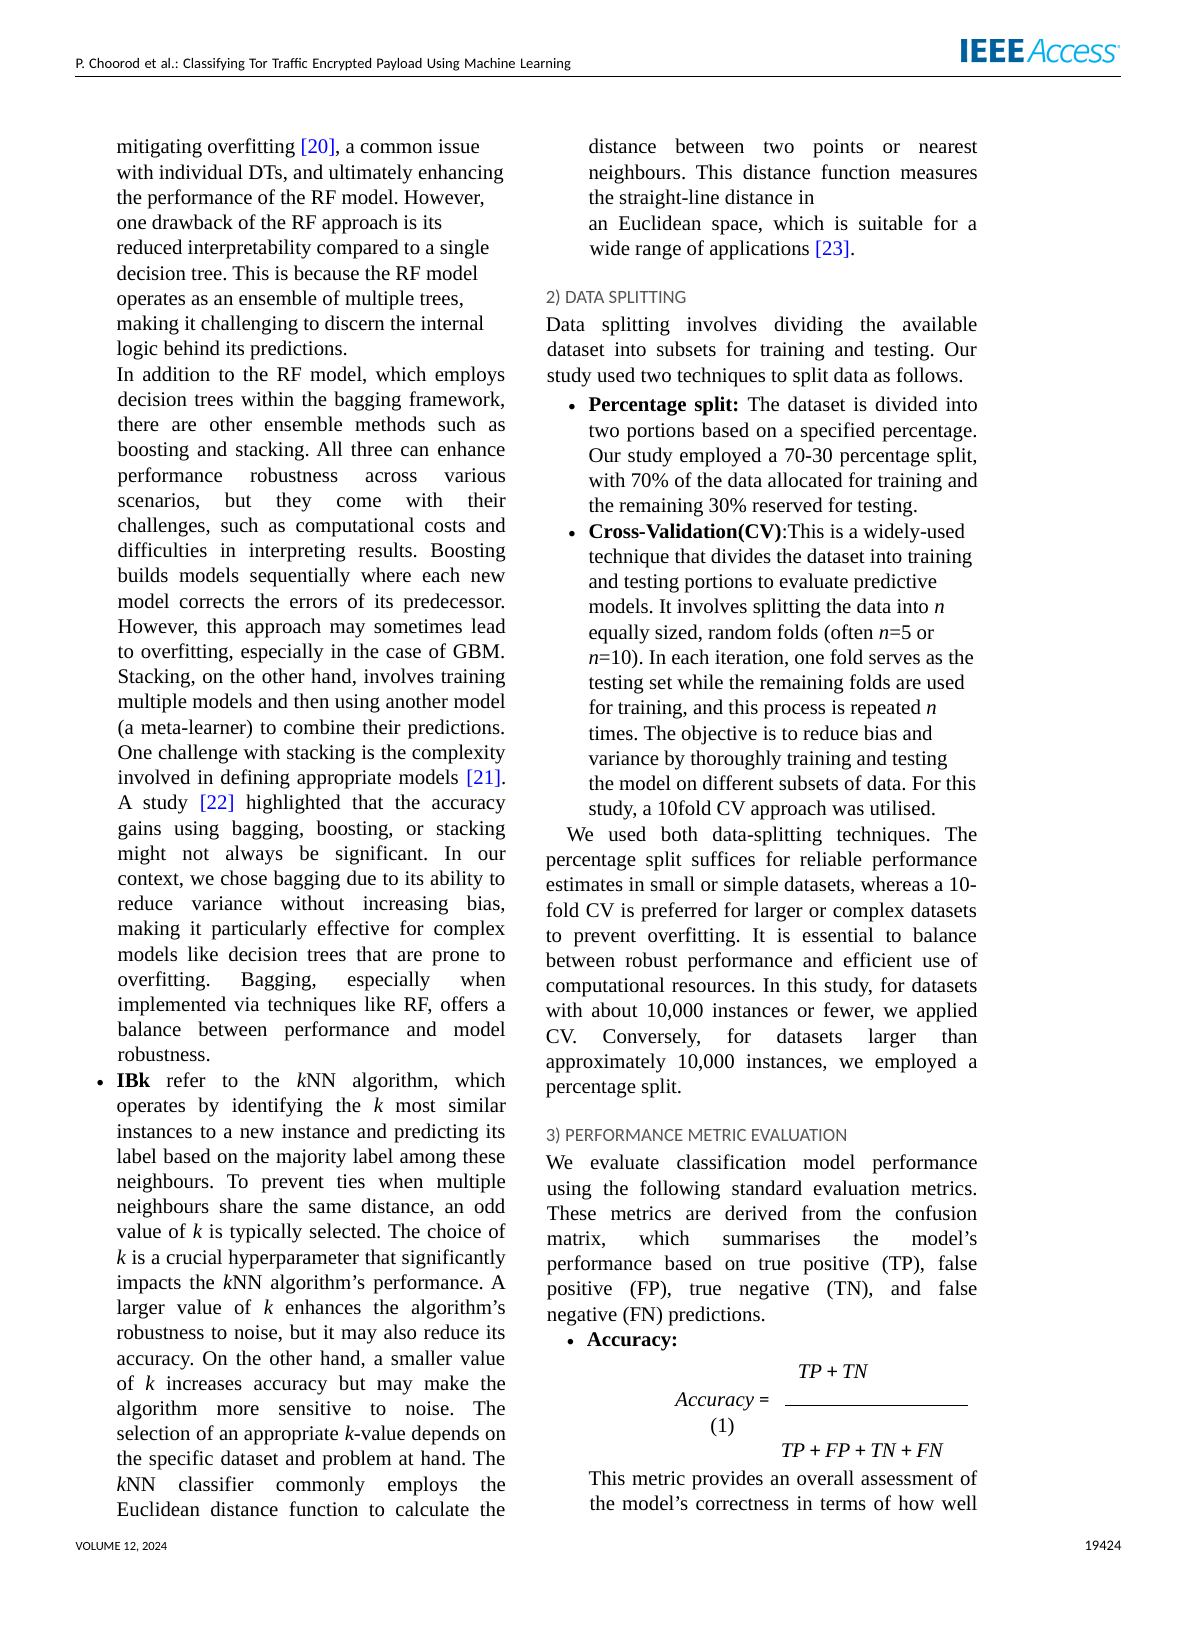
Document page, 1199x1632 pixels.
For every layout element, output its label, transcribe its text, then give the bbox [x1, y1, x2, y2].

picture [1036, 43, 1041, 52]
text We used both data-splitting techniques. The percentage split suffices for reliable performance estimates in small or simple datasets, whereas a 10-fold CV is preferred for larger or complex datasets to prevent overfitting. It is essential to balance between robust performance and efficient use of computational resources. In this study, for datasets with about 10,000 instances or fewer, we applied CV. Conversely, for datasets larger than approximately 10,000 instances, we employed a percentage split. [546, 822, 978, 1098]
list Accuracy: [566, 1327, 978, 1351]
list Cross-Validation(CV):This is a widely-used technique that divides the dataset into training and testing portions to evaluate predictive models. It involves splitting the data into n equally sized, random folds (often n=5 or n=10). In each iteration, one fold serves as the testing set while the remaining folds are used for training, and this process is repeated n times. The objective is to reduce bias and variance by thoroughly training and testing the model on different subsets of data. For this study, a 10fold CV approach was utilised. [568, 519, 978, 820]
text TP + TN [690, 1359, 974, 1384]
list Percentage split: The dataset is divided into two portions based on a specified percentage. Our study employed a 70-30 percentage split, with 70% of the data allocated for training and the remaining 30% reserved for testing. [568, 392, 978, 517]
text This metric provides an overall assessment of the model’s correctness in terms of how well it can correctly classify Tor and nonTor traffic. [588, 1466, 978, 1515]
text an Euclidean space, which is suitable for a wide range of applications [23]. [588, 211, 978, 260]
text We evaluate classification model performance using the following standard evaluation metrics. These metrics are derived from the confusion matrix, which summarises the model’s performance based on true positive (TP), false positive (FP), true negative (TN), and false negative (FN) predictions. [546, 1150, 978, 1326]
text Data splitting involves dividing the available dataset into subsets for training and testing. Our study used two techniques to split data as follows. [546, 312, 978, 387]
picture [960, 38, 1120, 65]
subtitle 3) PERFORMANCE METRIC EVALUATION [546, 1123, 978, 1146]
list IBk refer to the kNN algorithm, which operates by identifying the k most similar instances to a new instance and predicting its label based on the majority label among these neighbours. To prevent ties when multiple neighbours share the same distance, an odd value of k is typically selected. The choice of k is a crucial hyperparameter that significantly impacts the kNN algorithm’s performance. A larger value of k enhances the algorithm’s robustness to noise, but it may also reduce its accuracy. On the other hand, a smaller value of k increases accuracy but may make the algorithm more sensitive to noise. The selection of an appropriate k-value depends on the specific dataset and problem at hand. The kNN classifier commonly employs the Euclidean distance function to calculate the distance between two points or nearest neighbours. This distance function measures the straight-line distance in [96, 1068, 506, 1521]
text Accuracy = (1) [547, 1386, 978, 1437]
text In addition to the RF model, which employs decision trees within the bagging framework, there are other ensemble methods such as boosting and stacking. All three can enhance performance robustness across various scenarios, but they come with their challenges, such as computational costs and difficulties in interpreting results. Boosting builds models sequentially where each new model corrects the errors of its predecessor. However, this approach may sometimes lead to overfitting, especially in the case of GBM. Stacking, on the other hand, involves training multiple models and then using another model (a meta-learner) to combine their predictions. One challenge with stacking is the complexity involved in defining appropriate models [21]. A study [22] highlighted that the accuracy gains using bagging, boosting, or stacking might not always be significant. In our context, we chose bagging due to its ability to reduce variance without increasing bias, making it particularly effective for complex models like decision trees that are prone to overfitting. Bagging, especially when implemented via techniques like RF, offers a balance between performance and model robustness. [116, 362, 506, 1066]
subtitle 2) DATA SPLITTING [546, 285, 978, 308]
text TP + FP + TN + FN [781, 1439, 978, 1462]
